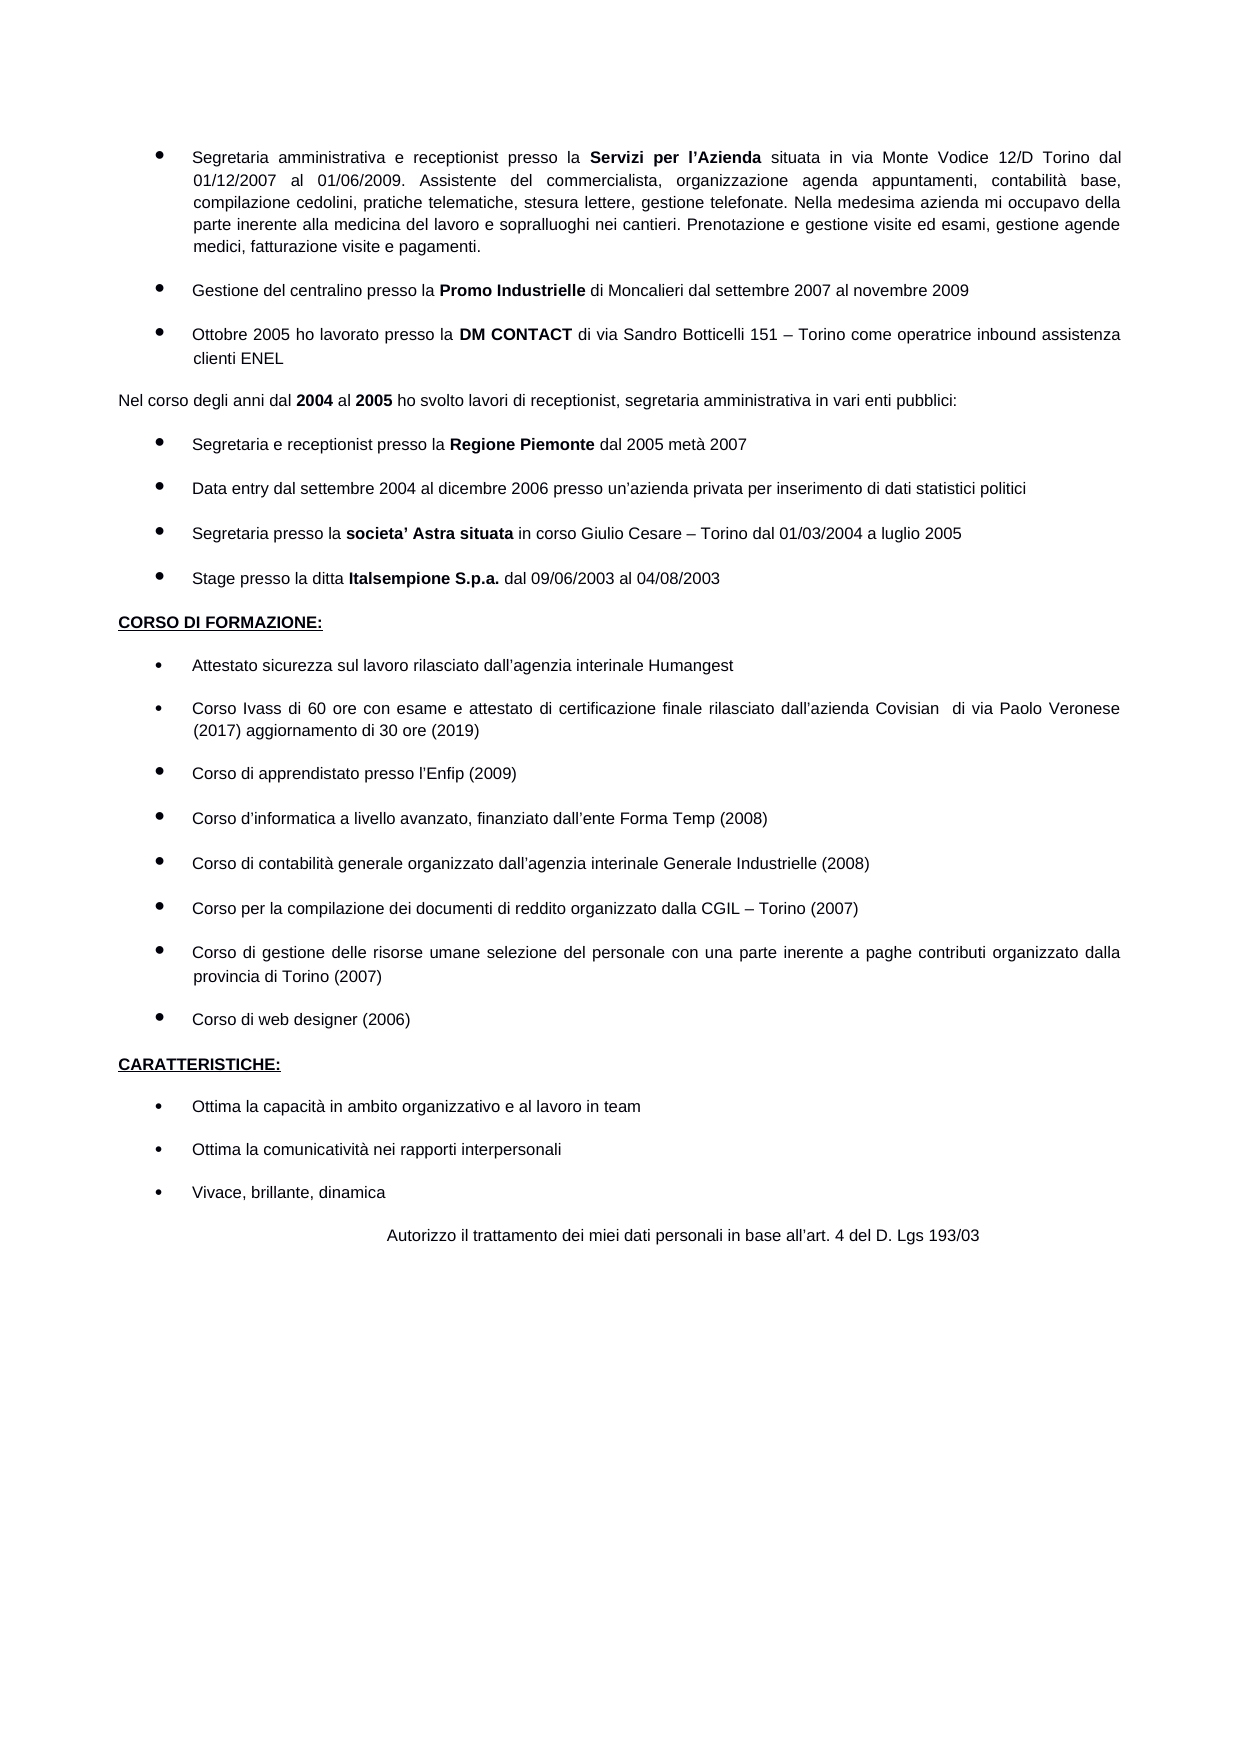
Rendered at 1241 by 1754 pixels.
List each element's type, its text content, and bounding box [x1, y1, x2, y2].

list Data entry dal settembre 2004 al dicembre 2006 presso un’azienda privata per inserimento di dati statistici politici [156, 479, 1122, 500]
text CARATTERISTICHE: [118, 1054, 1122, 1073]
list Stage presso la ditta Italsempione S.p.a. dal 09/06/2003 al 04/08/2003 [156, 568, 1122, 589]
list Corso Ivass di 60 ore con esame e attestato di certificazione finale rilasciato dall’azienda Covisian di via Paolo Veronese (2017) aggiornamento di 30 ore (2019) [156, 699, 1122, 740]
text Nel corso degli anni dal 2004 al 2005 ho svolto lavori di receptionist, segretaria amministrativa in vari enti pubblici: [118, 391, 1122, 410]
list Corso di gestione delle risorse umane selezione del personale con una parte inerente a paghe contributi organizzato dalla provincia di Torino (2007) [156, 943, 1122, 986]
list Corso di contabilità generale organizzato dall’agenzia interinale Generale Industrielle (2008) [156, 853, 1122, 874]
list Corso per la compilazione dei documenti di reddito organizzato dalla CGIL – Torino (2007) [156, 898, 1122, 919]
list Corso di web designer (2006) [156, 1009, 1122, 1030]
list Ottima la comunicatività nei rapporti interpersonali [156, 1140, 1122, 1159]
list Corso di apprendistato presso l’Enfip (2009) [156, 764, 1122, 785]
text CORSO DI FORMAZIONE: [118, 613, 1122, 632]
text Autorizzo il trattamento dei miei dati personali in base all’art. 4 del D. Lgs 193/03 [118, 1226, 1122, 1245]
list Vivace, brillante, dinamica [156, 1183, 1122, 1202]
list Segretaria amministrativa e receptionist presso la Servizi per l’Azienda situata in via Monte Vodice 12/D Torino dal 01/12/2007 al 01/06/2009. Assistente del commercialista, organizzazione agenda appuntamenti, contabilità base, compilazione cedolini, pratiche telematiche, stesura lettere, gestione telefonate. Nella medesima azienda mi occupavo della parte inerente alla medicina del lavoro e sopralluoghi nei cantieri. Prenotazione e gestione visite ed esami, gestione agende medici, fatturazione visite e pagamenti. [156, 148, 1122, 256]
list Ottobre 2005 ho lavorato presso la DM CONTACT di via Sandro Botticelli 151 – Torino come operatrice inbound assistenza clienti ENEL [156, 325, 1122, 368]
list Segretaria presso la societa’ Astra situata in corso Giulio Cesare – Torino dal 01/03/2004 a luglio 2005 [156, 524, 1122, 544]
list Attestato sicurezza sul lavoro rilasciato dall’agenzia interinale Humangest [156, 656, 1122, 675]
list Ottima la capacità in ambito organizzativo e al lavoro in team [156, 1097, 1122, 1116]
list Corso d’informatica a livello avanzato, finanziato dall’ente Forma Temp (2008) [156, 809, 1122, 829]
list Segretaria e receptionist presso la Regione Piemonte dal 2005 metà 2007 [156, 434, 1122, 455]
list Gestione del centralino presso la Promo Industrielle di Moncalieri dal settembre 2007 al novembre 2009 [156, 280, 1122, 301]
